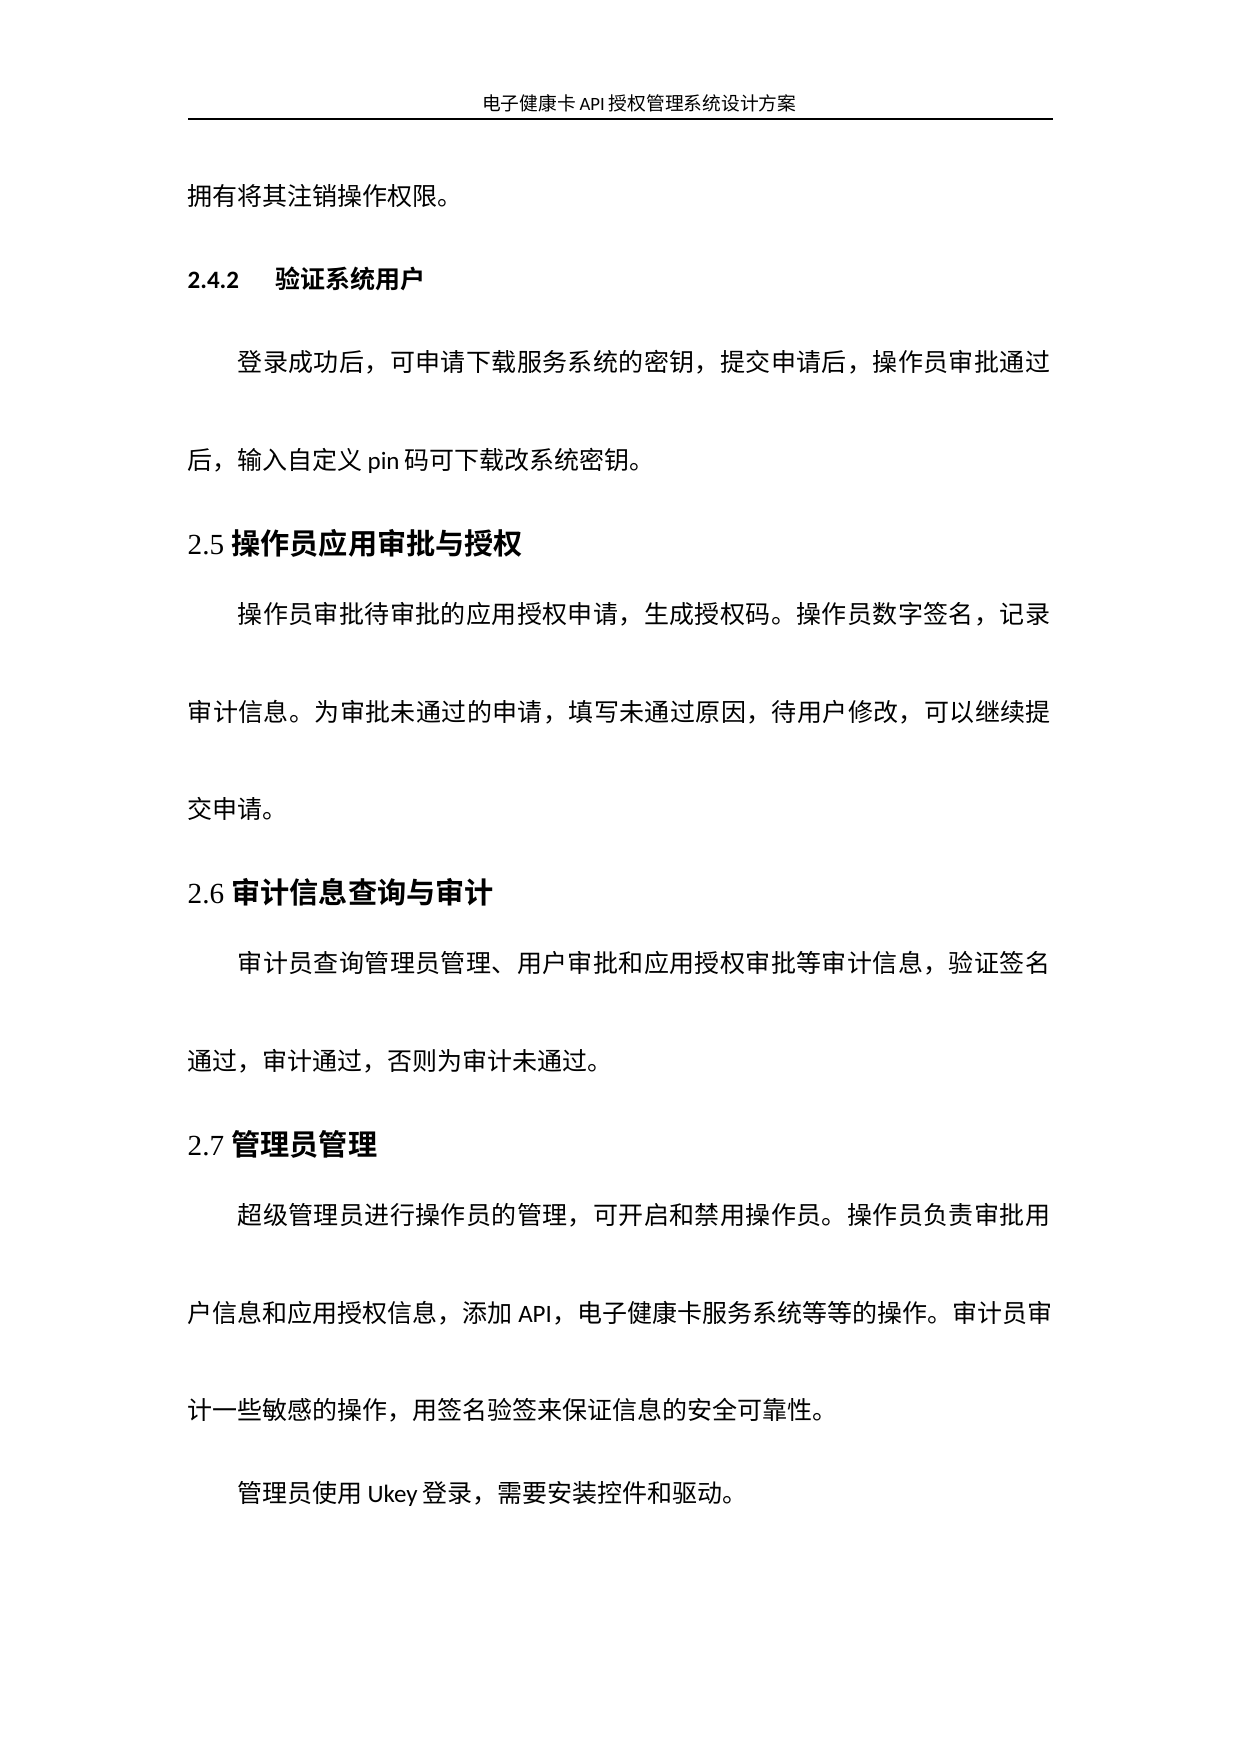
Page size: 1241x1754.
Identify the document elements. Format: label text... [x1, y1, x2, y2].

text 超级管理员进行操作员的管理，可开启和禁用操作员。操作员负责审批用户信息和应用授权信息，添加API，电子健康卡服务系统等等的操作。审计员审计一些敏感的操作，用签名验签来保证信息的安全可靠性。 [187, 1181, 1053, 1441]
text 操作员审批待审批的应用授权申请，生成授权码。操作员数字签名，记录审计信息。为审批未通过的申请，填写未通过原因，待用户修改，可以继续提交申请。 [187, 580, 1053, 840]
text 管理员使用Ukey登录，需要安装控件和驱动。 [187, 1459, 1053, 1524]
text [187, 162, 1053, 227]
subtitle 验证系统用户 [187, 245, 1053, 310]
subtitle 审计信息查询与审计 [187, 858, 1053, 923]
text 登录成功后，可申请下载服务系统的密钥，提交申请后，操作员审批通过后，输入自定义pin码可下载改系统密钥。 [187, 328, 1053, 491]
text 审计员查询管理员管理、用户审批和应用授权审批等审计信息，验证签名通过，审计通过，否则为审计未通过。 [187, 929, 1053, 1092]
subtitle 管理员管理 [187, 1110, 1053, 1175]
subtitle 操作员应用审批与授权 [187, 509, 1053, 574]
